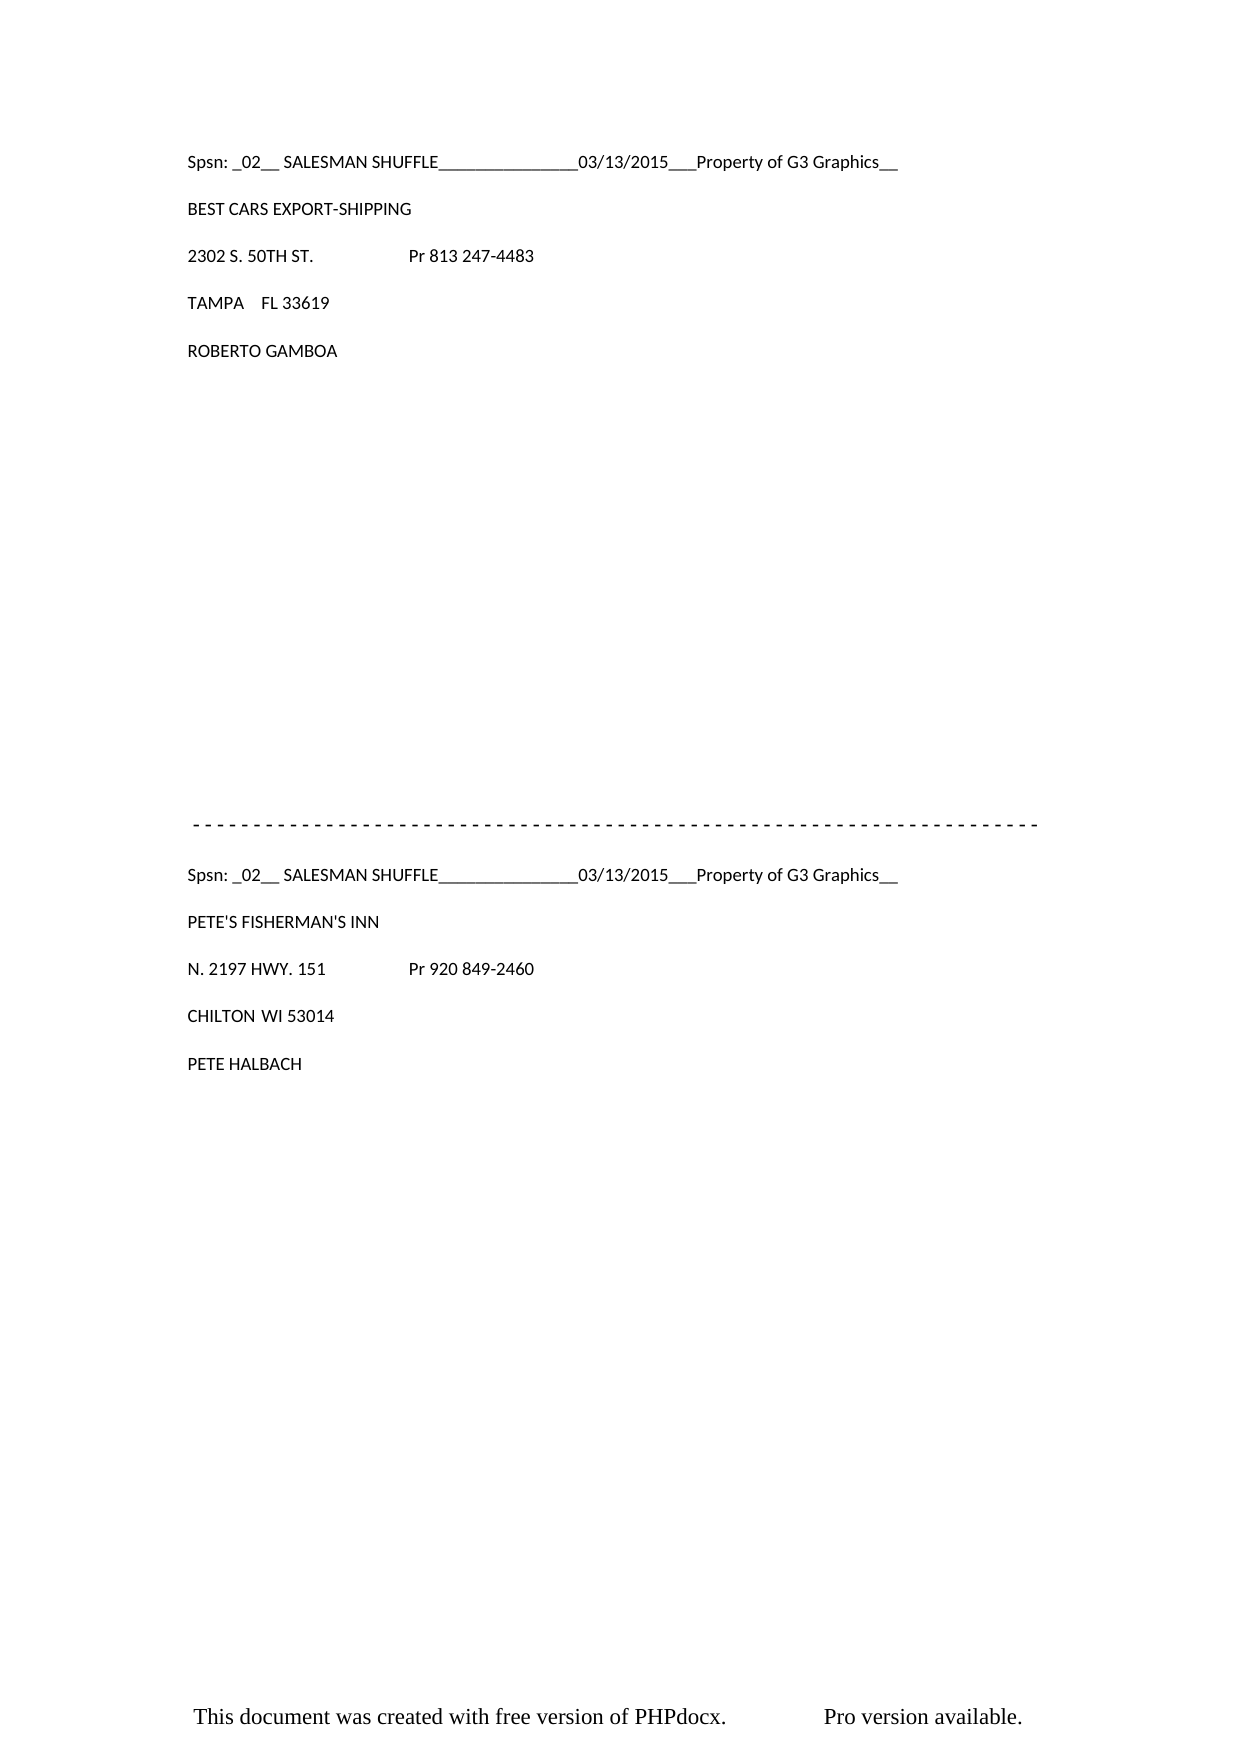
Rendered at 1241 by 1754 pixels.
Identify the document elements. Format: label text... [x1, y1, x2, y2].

text CHILTON WI 53014 [187, 1005, 1053, 1028]
text PETE HALBACH [187, 1052, 1053, 1075]
text PETE'S FISHERMAN'S INN [187, 910, 1053, 933]
text 2302 S. 50TH ST. Pr 813 247-4483 [187, 244, 1053, 267]
text ROBERTO GAMBOA [187, 339, 1053, 362]
text BEST CARS EXPORT-SHIPPING [187, 197, 1053, 220]
text N. 2197 HWY. 151 Pr 920 849-2460 [187, 957, 1053, 980]
text Spsn: _02__ SALESMAN SHUFFLE_______________03/13/2015___Property of G3 Graphics__ [187, 863, 1053, 886]
text Spsn: _02__ SALESMAN SHUFFLE_______________03/13/2015___Property of G3 Graphics__ [187, 150, 1053, 173]
text - - - - - - - - - - - - - - - - - - - - - - - - - - - - - - - - - - - - - - - - - - - - - - - - - - - - - - - - - - - - - - - - - - - - - - [187, 810, 1053, 838]
text TAMPA FL 33619 [187, 292, 1053, 314]
